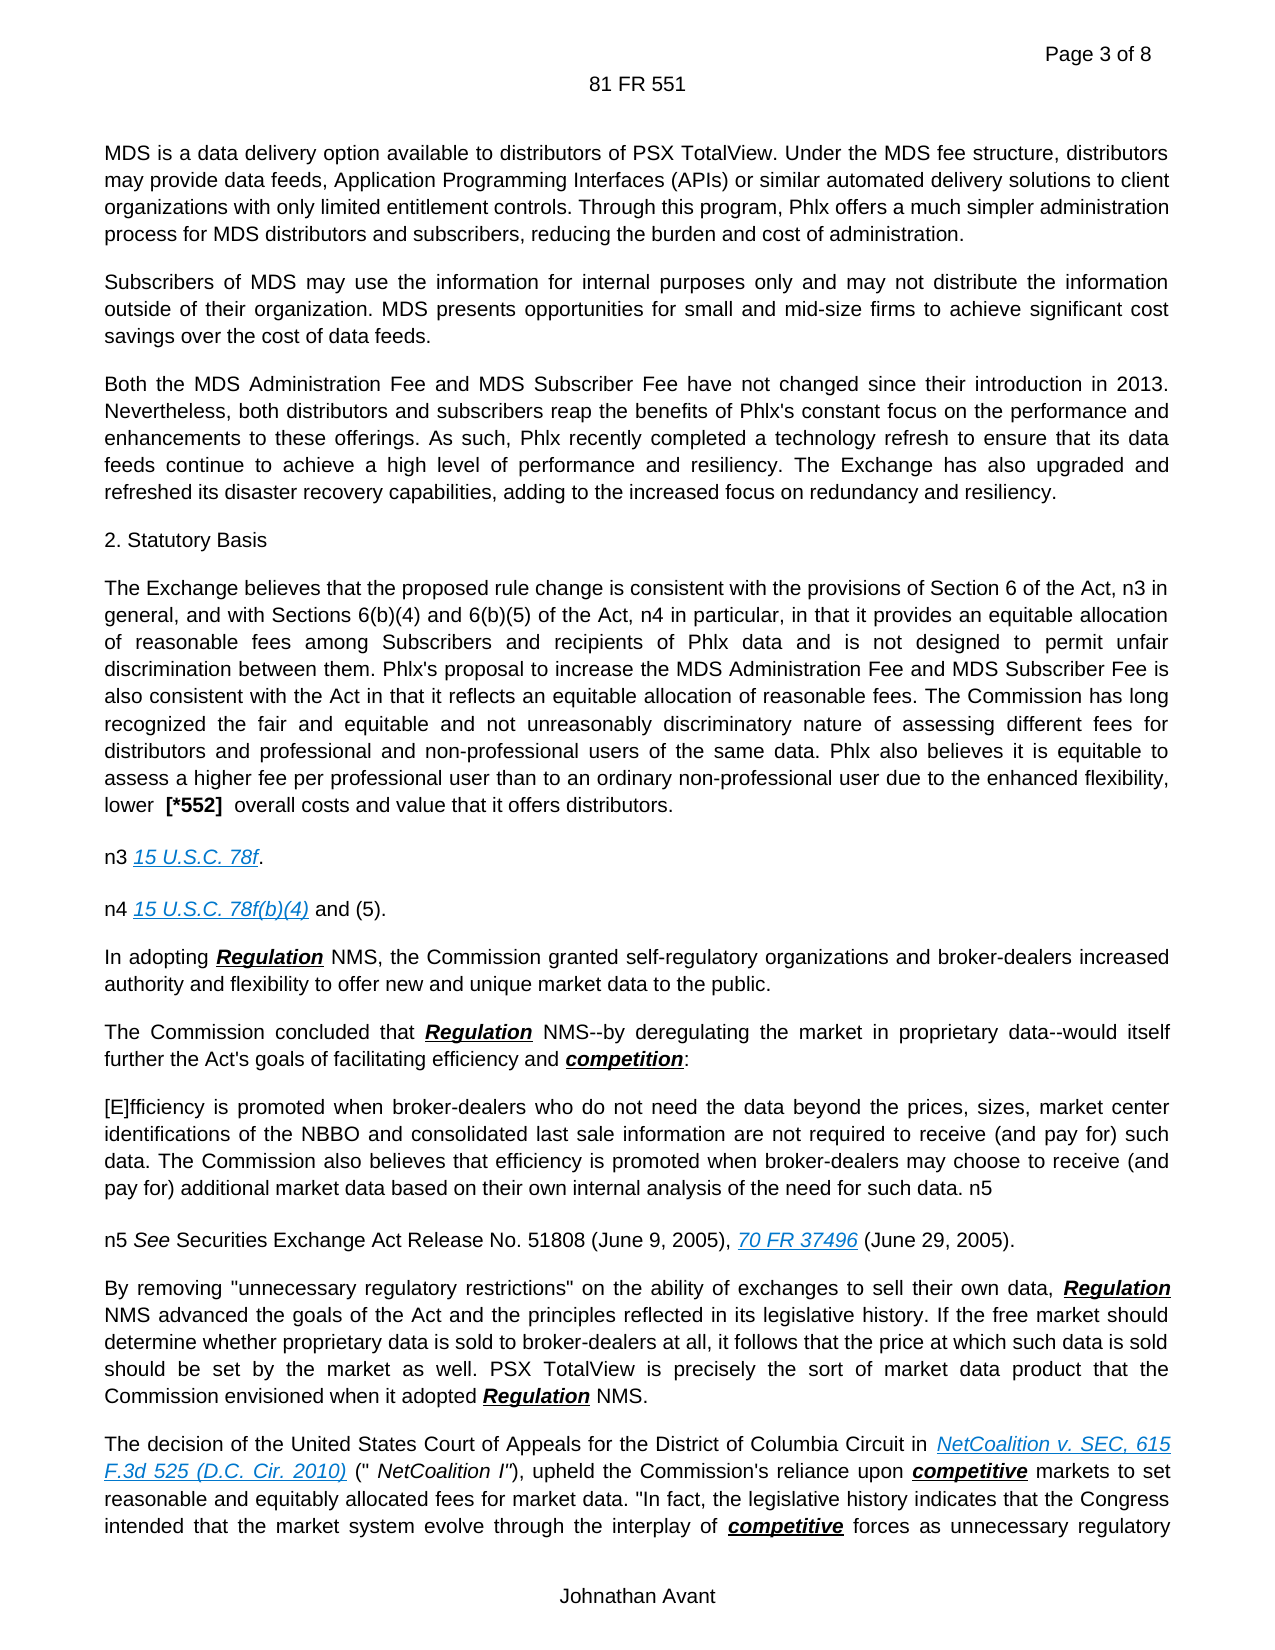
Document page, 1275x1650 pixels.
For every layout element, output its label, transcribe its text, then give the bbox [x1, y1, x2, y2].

text By removing "unnecessary regulatory restrictions" on the ability of exchanges to sell their own data, Regulation NMS advanced the goals of the Act and the principles reflected in its legislative history. If the free market should determine whether proprietary data is sold to broker-dealers at all, it follows that the price at which such data is sold should be set by the market as well. PSX TotalView is precisely the sort of market data product that the Commission envisioned when it adopted Regulation NMS. [104, 1273, 1171, 1408]
text 2. Statutory Basis [104, 525, 1171, 552]
text MDS is a data delivery option available to distributors of PSX TotalView. Under the MDS fee structure, distributors may provide data feeds, Application Programming Interfaces (APIs) or similar automated delivery solutions to client organizations with only limited entitlement controls. Through this program, Phlx offers a much simpler administration process for MDS distributors and subscribers, reducing the burden and cost of administration. [104, 137, 1171, 246]
text Subscribers of MDS may use the information for internal purposes only and may not distribute the information outside of their organization. MDS presents opportunities for small and mid-size firms to achieve significant cost savings over the cost of data feeds. [104, 267, 1171, 348]
text n4 15 U.S.C. 78f(b)(4) and (5). [104, 894, 1171, 921]
text n3 15 U.S.C. 78f. [104, 842, 1171, 869]
text In adopting Regulation NMS, the Commission granted self-regulatory organizations and broker-dealers increased authority and flexibility to offer new and unique market data to the public. [104, 942, 1171, 996]
text Both the MDS Administration Fee and MDS Subscriber Fee have not changed since their introduction in 2013. Nevertheless, both distributors and subscribers reap the benefits of Phlx's constant focus on the performance and enhancements to these offerings. As such, Phlx recently completed a technology refresh to ensure that its data feeds continue to achieve a high level of performance and resiliency. The Exchange has also upgraded and refreshed its disaster recovery capabilities, adding to the increased focus on redundancy and resiliency. [104, 369, 1171, 504]
text [E]fficiency is promoted when broker-dealers who do not need the data beyond the prices, sizes, market center identifications of the NBBO and consolidated last sale information are not required to receive (and pay for) such data. The Commission also believes that efficiency is promoted when broker-dealers may choose to receive (and pay for) additional market data based on their own internal analysis of the need for such data. n5 [104, 1092, 1171, 1200]
text The Commission concluded that Regulation NMS--by deregulating the market in proprietary data--would itself further the Act's goals of facilitating efficiency and competition: [104, 1017, 1171, 1071]
text n5 See Securities Exchange Act Release No. 51808 (June 9, 2005), 70 FR 37496 (June 29, 2005). [104, 1225, 1171, 1252]
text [104, 1429, 1171, 1537]
text The Exchange believes that the proposed rule change is consistent with the provisions of Section 6 of the Act, n3 in general, and with Sections 6(b)(4) and 6(b)(5) of the Act, n4 in particular, in that it provides an equitable allocation of reasonable fees among Subscribers and recipients of Phlx data and is not designed to permit unfair discrimination between them. Phlx's proposal to increase the MDS Administration Fee and MDS Subscriber Fee is also consistent with the Act in that it reflects an equitable allocation of reasonable fees. The Commission has long recognized the fair and equitable and not unreasonably discriminatory nature of assessing different fees for distributors and professional and non-professional users of the same data. Phlx also believes it is equitable to assess a higher fee per professional user than to an ordinary non-professional user due to the enhanced flexibility, lower [*552] overall costs and value that it offers distributors. [104, 573, 1171, 817]
